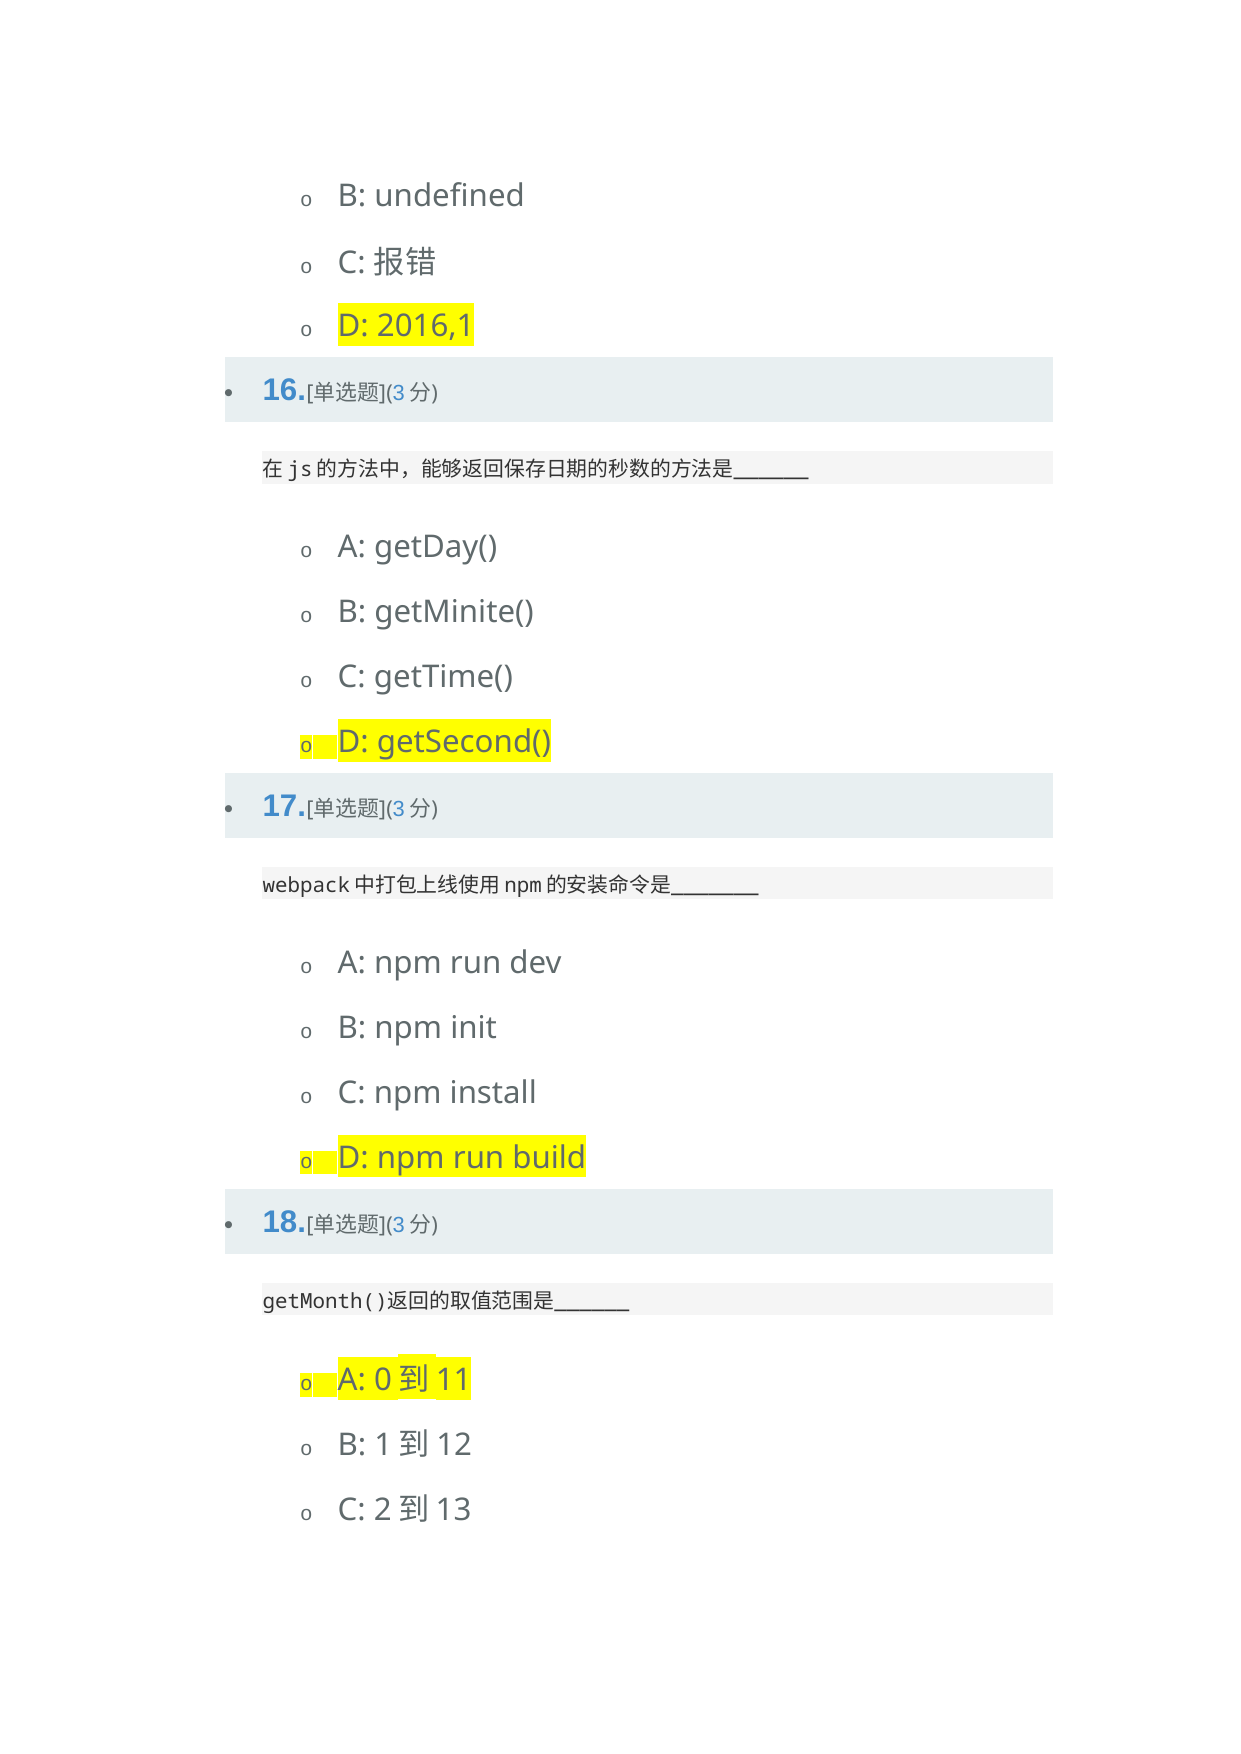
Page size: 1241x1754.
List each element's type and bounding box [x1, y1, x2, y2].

table_header [188, 162, 1053, 1539]
